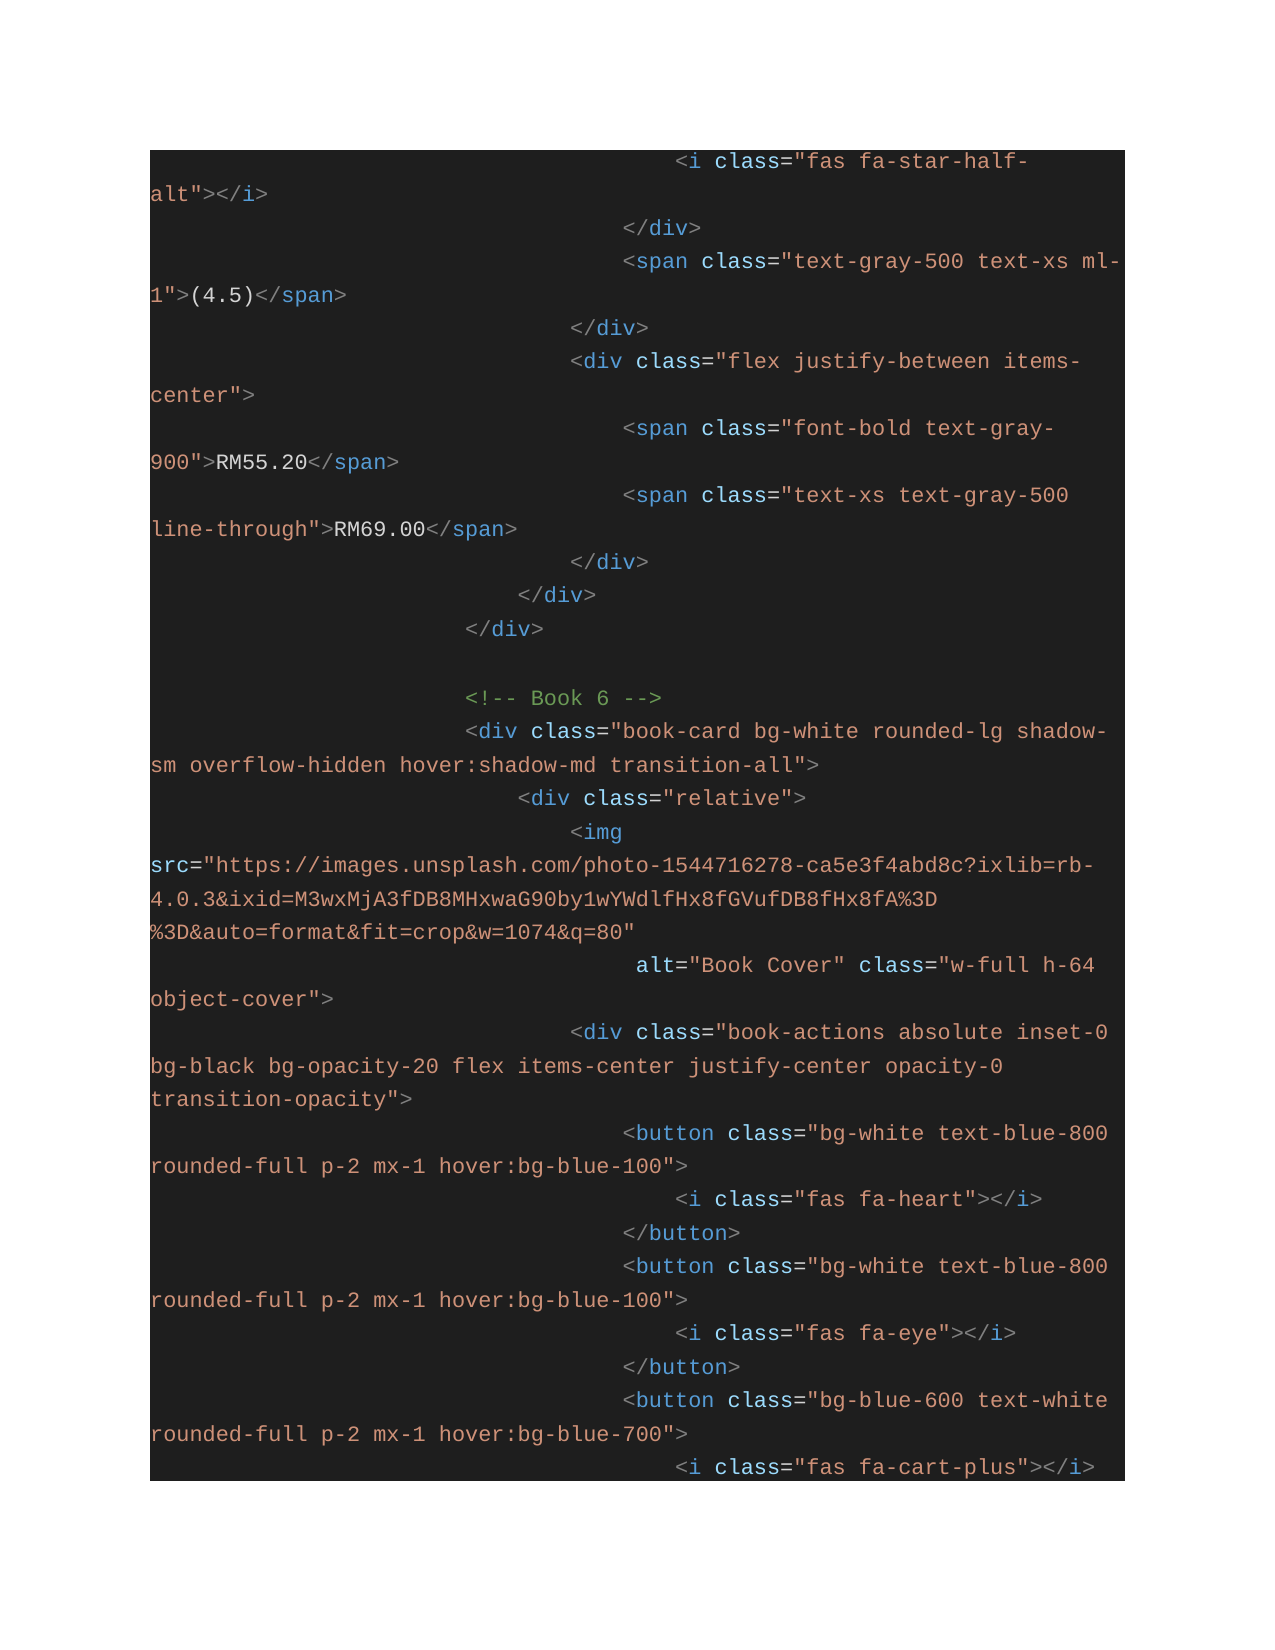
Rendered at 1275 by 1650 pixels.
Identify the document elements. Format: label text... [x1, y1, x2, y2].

text <img src="https://images.unsplash.com/photo-1544716278-ca5e3f4abd8c?ixlib=rb-4.0.3&ixid=M3wxMjA3fDB8MHxwaG90by1wYWdlfHx8fGVufDB8fHx8fA%3D%3D&auto=format&fit=crop&w=1074&q=80" [150, 821, 1125, 946]
text <span class="font-bold text-gray-900">RM55.20</span> [150, 417, 1125, 476]
text alt="Book Cover" class="w-full h-64 object-cover"> [150, 954, 1125, 1013]
text <span class="text-gray-500 text-xs ml-1">(4.5)</span> [150, 250, 1125, 308]
text <i class="fas fa-cart-plus"></i> [150, 1456, 1125, 1481]
text <div class="relative"> [150, 787, 1125, 812]
text <span class="text-xs text-gray-500 line-through">RM69.00</span> [150, 484, 1125, 543]
text </div> [150, 618, 1125, 643]
text </div> [150, 317, 1125, 342]
text <!-- Book 6 --> [150, 687, 1125, 712]
text </div> [150, 551, 1125, 576]
text <div class="book-card bg-white rounded-lg shadow-sm overflow-hidden hover:shadow-md transition-all"> [150, 721, 1125, 779]
text </button> [150, 1356, 1125, 1381]
text <button class="bg-blue-600 text-white rounded-full p-2 mx-1 hover:bg-blue-700"> [150, 1389, 1125, 1447]
text <button class="bg-white text-blue-800 rounded-full p-2 mx-1 hover:bg-blue-100"> [150, 1256, 1125, 1314]
text <button class="bg-white text-blue-800 rounded-full p-2 mx-1 hover:bg-blue-100"> [150, 1122, 1125, 1180]
text <i class="fas fa-eye"></i> [150, 1322, 1125, 1347]
text </div> [150, 217, 1125, 242]
text </div> [150, 585, 1125, 609]
text <div class="book-actions absolute inset-0 bg-black bg-opacity-20 flex items-center justify-center opacity-0 transition-opacity"> [150, 1021, 1125, 1113]
text <i class="fas fa-star-half-alt"></i> [150, 150, 1125, 208]
text <i class="fas fa-heart"></i> [150, 1189, 1125, 1213]
text <div class="flex justify-between items-center"> [150, 351, 1125, 409]
text </button> [150, 1222, 1125, 1247]
